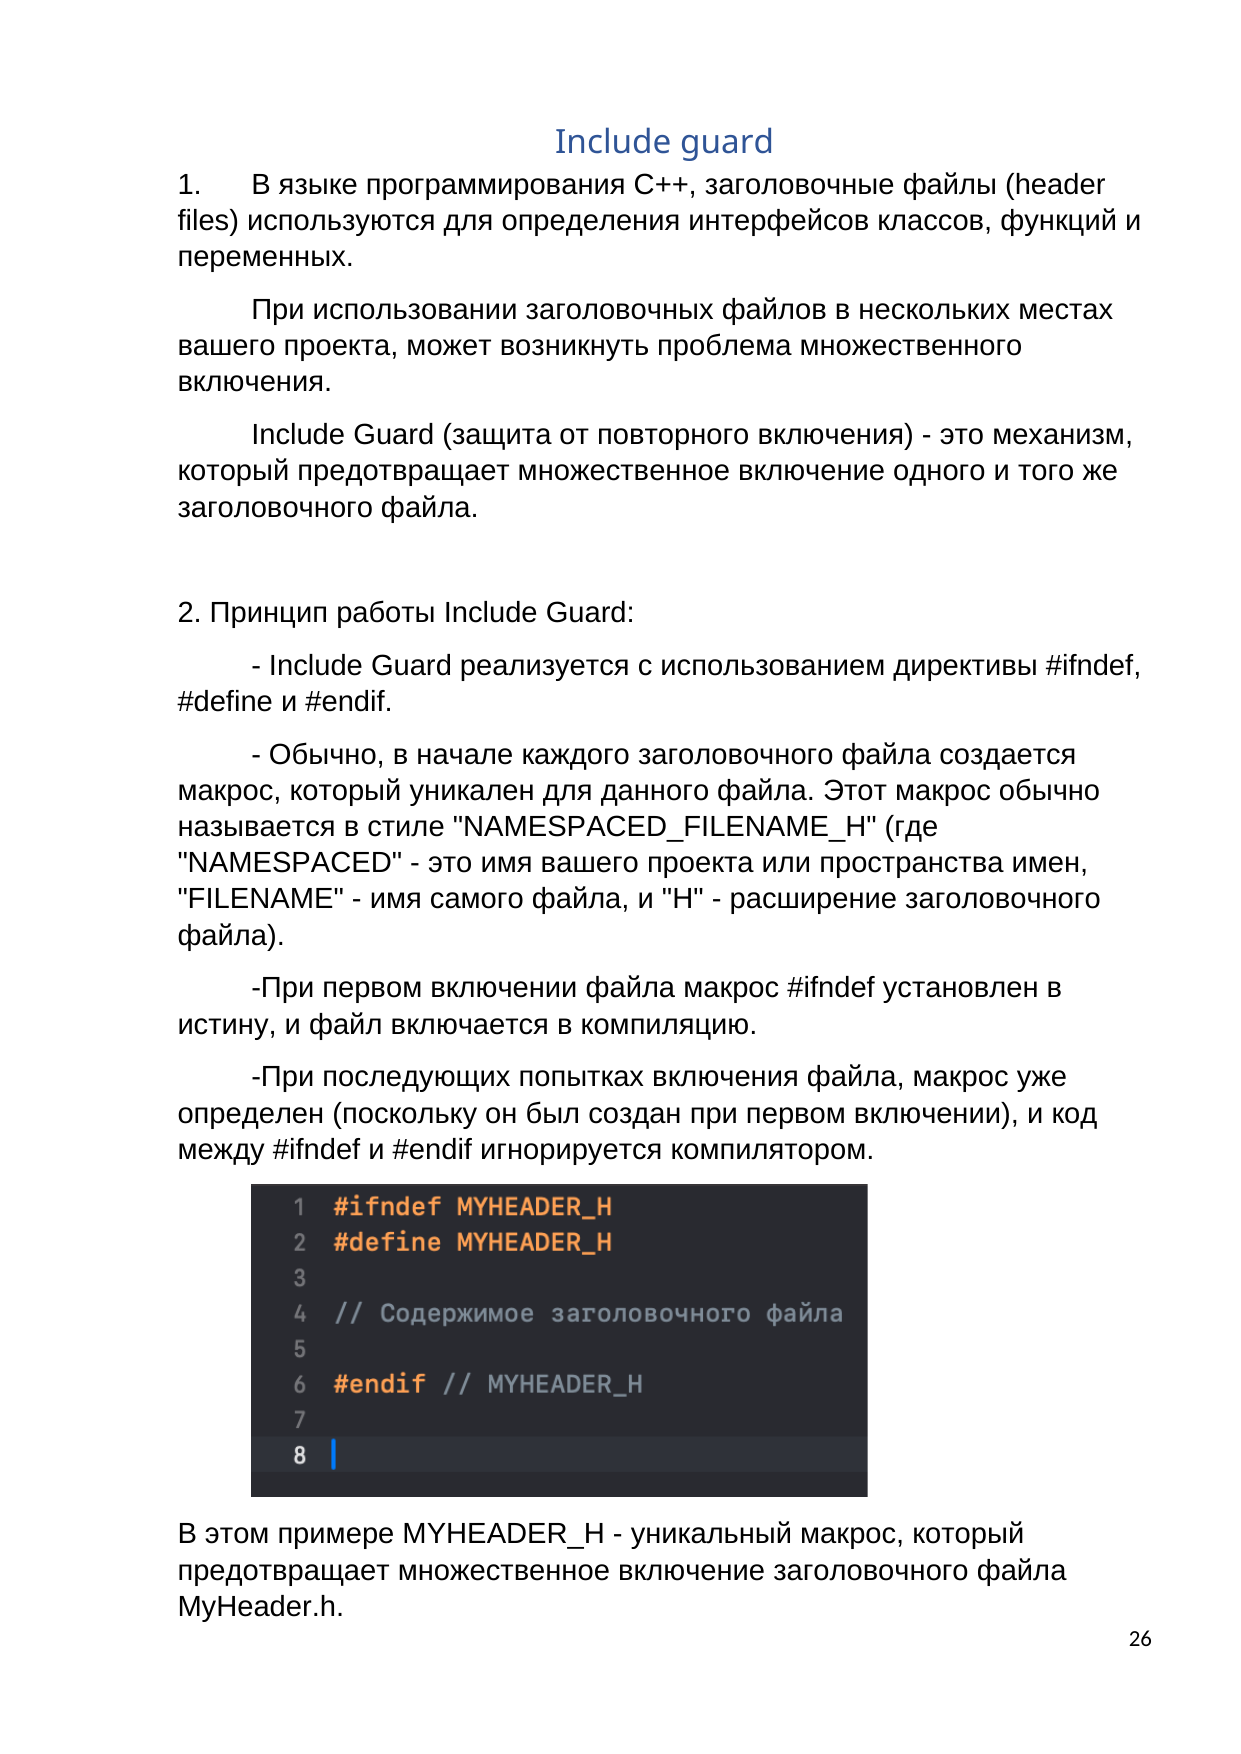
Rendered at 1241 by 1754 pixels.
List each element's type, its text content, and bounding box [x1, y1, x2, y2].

text В этом примере MYHEADER_H - уникальный макрос, который предотвращает множественное включение заголовочного файла MyHeader.h. [177, 1516, 1152, 1622]
text - Include Guard реализуется с использованием директивы #ifndef, #define и #endif. [177, 648, 1152, 718]
text 1. В языке программирования C++, заголовочные файлы (header files) используются для определения интерфейсов классов, функций и переменных. [177, 167, 1152, 273]
text - Обычно, в начале каждого заголовочного файла создается макрос, который уникален для данного файла. Этот макрос обычно называется в стиле "NAMESPACED_FILENAME_H" (где "NAMESPACED" - это имя вашего проекта или пространства имен, "FILENAME" - имя самого файла, и "H" - расширение заголовочного файла). [177, 737, 1152, 951]
text Include Guard (защита от повторного включения) - это механизм, который предотвращает множественное включение одного и того же заголовочного файла. [177, 417, 1152, 523]
text 2. Принцип работы Include Guard: [177, 595, 1152, 629]
text -При первом включении файла макрос #ifndef установлен в истину, и файл включается в компиляцию. [177, 971, 1152, 1040]
picture [251, 1184, 868, 1497]
text -При последующих попытках включения файла, макрос уже определен (поскольку он был создан при первом включении), и код между #ifndef и #endif игнорируется компилятором. [177, 1059, 1152, 1165]
subtitle Include guard [177, 118, 1152, 163]
text При использовании заголовочных файлов в нескольких местах вашего проекта, может возникнуть проблема множественного включения. [177, 292, 1152, 398]
